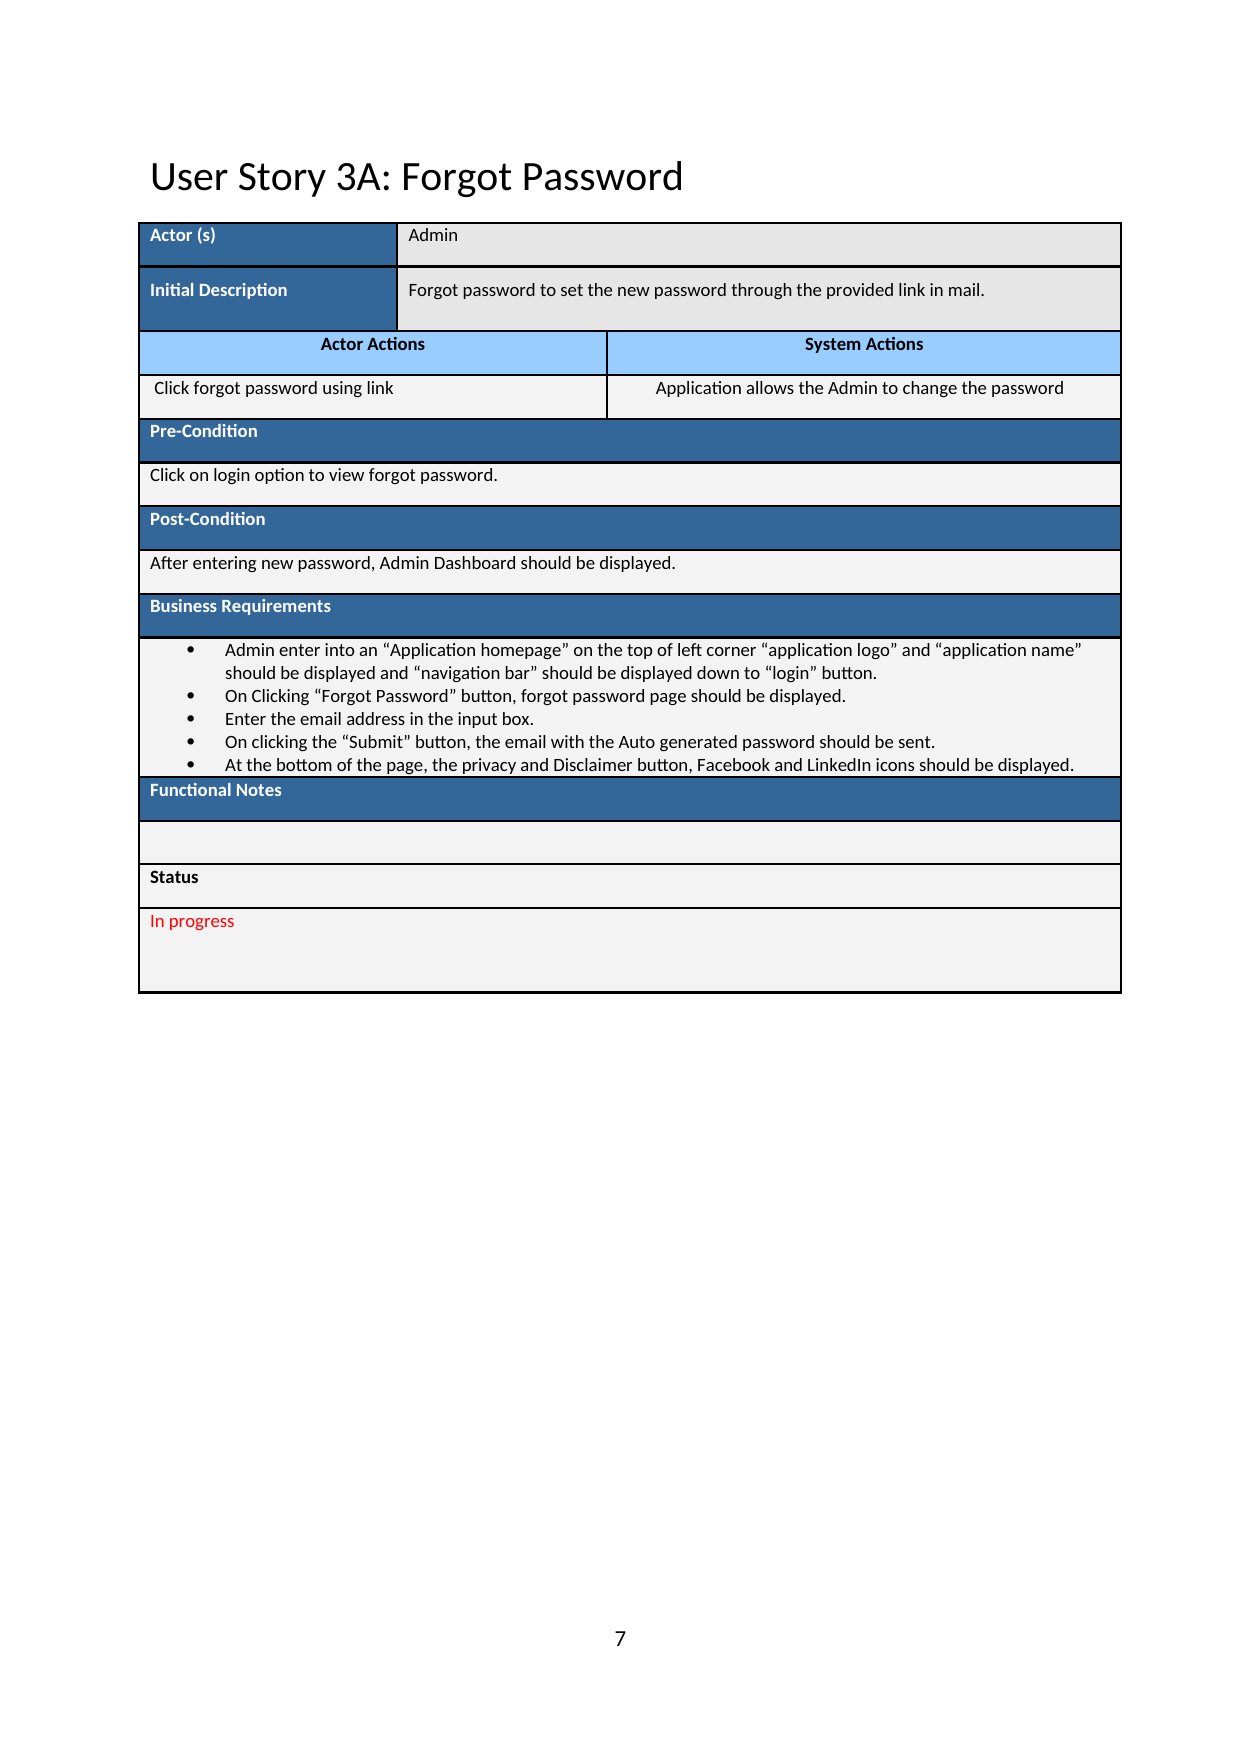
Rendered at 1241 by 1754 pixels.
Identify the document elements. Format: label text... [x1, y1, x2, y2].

table_header Actor (s) [140, 224, 396, 265]
table_cell Business Requirements [140, 595, 1120, 636]
table_cell Functional Notes [140, 778, 1120, 820]
text User Story 3A: Forgot Password [150, 150, 1090, 201]
table_cell [140, 822, 1120, 863]
table_cell Click forgot password using link [140, 376, 606, 418]
table_cell System Actions [608, 332, 1120, 374]
table_cell Actor Actions [140, 332, 606, 374]
table_cell In progress [140, 909, 1120, 991]
table_cell Pre-Condition [140, 420, 1120, 461]
table_cell After entering new password, Admin Dashboard should be displayed. [140, 551, 1120, 593]
table_cell Admin enter into an “Application homepage” on the top of left corner “application logo” and “application name” should be displayed and “navigation bar” should be displayed down to “login” button. On Clicking “Forgot Password” button, forgot password page should be displayed. Enter the email address in the input box. On clicking the “Submit” button, the email with the Auto generated password should be sent. At the bottom of the page, the privacy and Disclaimer button, Facebook and LinkedIn icons should be displayed. [140, 639, 1120, 776]
table_cell Application allows the Admin to change the password [608, 376, 1120, 418]
table_cell Click on login option to view forgot password. [140, 464, 1120, 505]
table_cell Post-Condition [140, 507, 1120, 549]
table_cell Initial Description [140, 268, 396, 330]
table_cell Status [140, 865, 1120, 907]
table_cell Forgot password to set the new password through the provided link in mail. [398, 268, 1120, 330]
table_header Admin [398, 224, 1120, 265]
